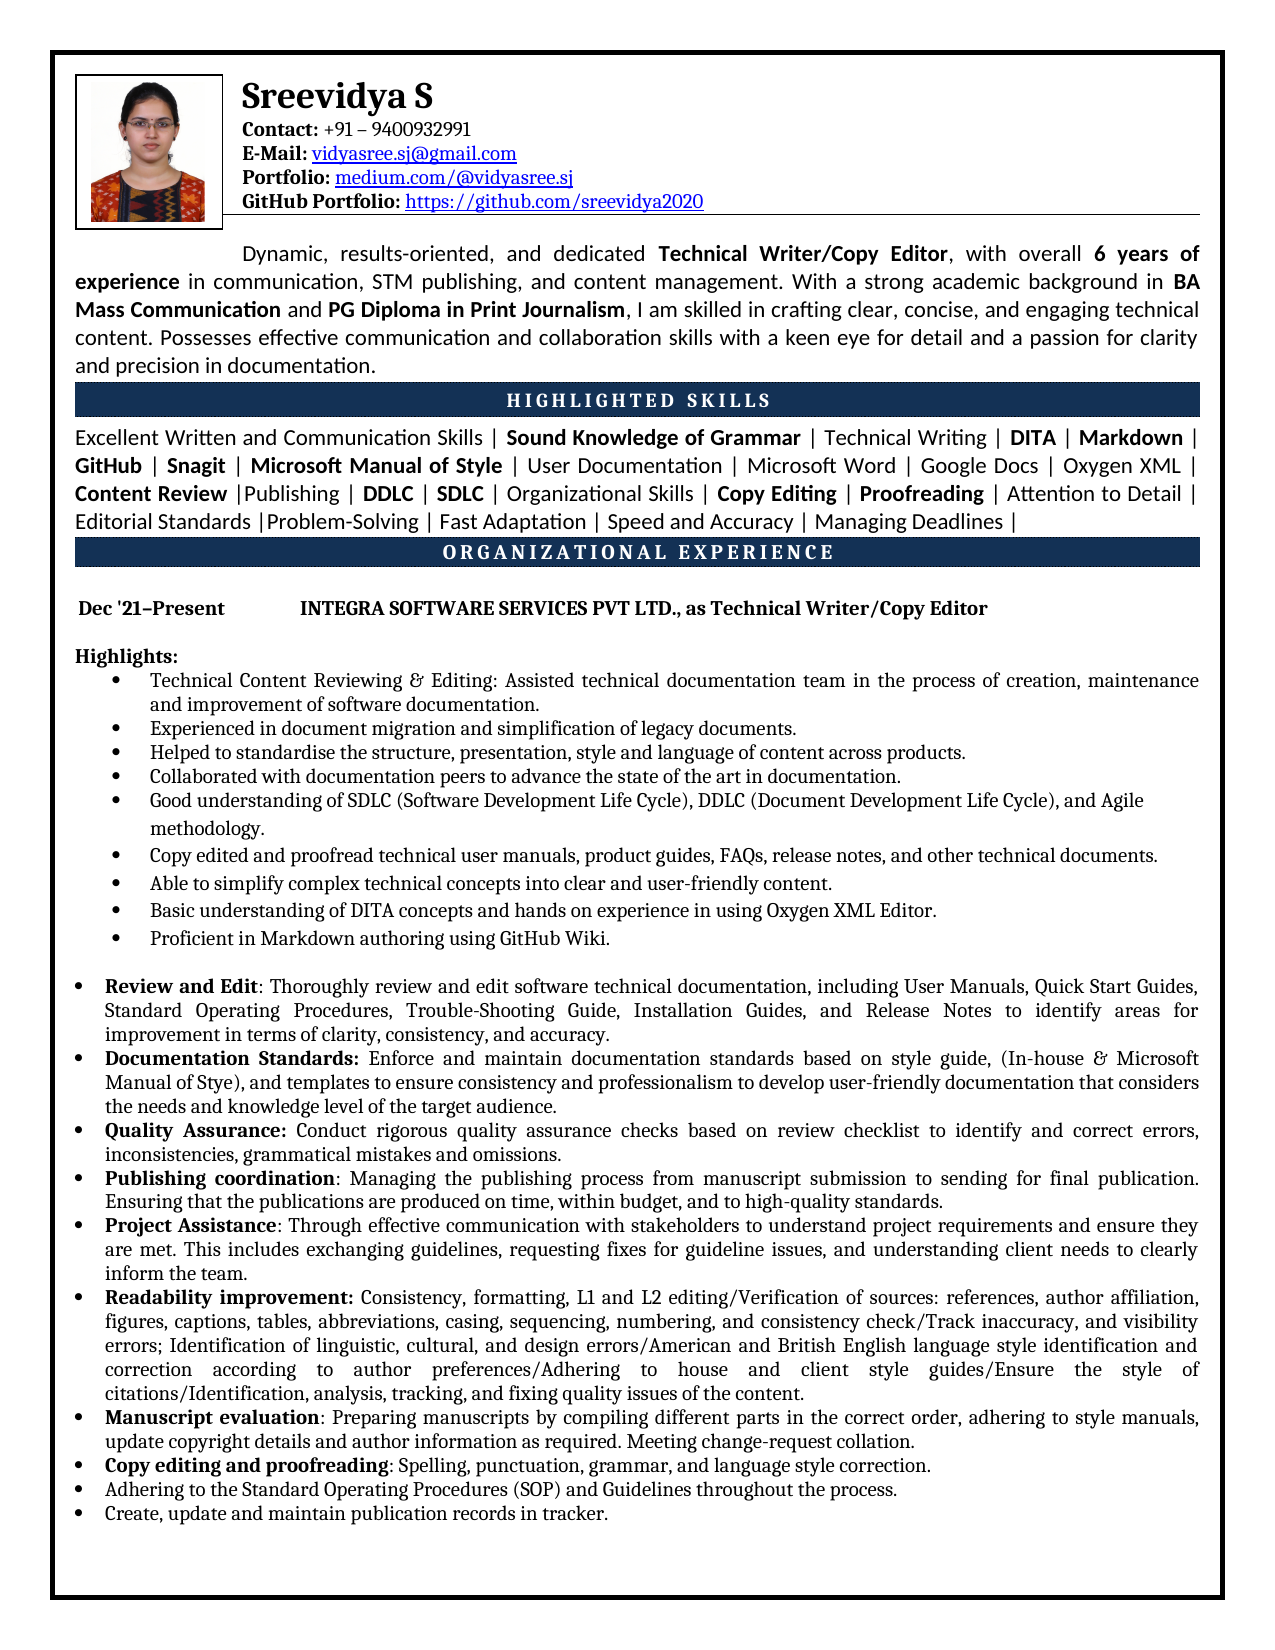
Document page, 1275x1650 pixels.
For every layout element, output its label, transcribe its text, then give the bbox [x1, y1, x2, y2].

text ORGANIZATIONAL EXPERIENCE [75, 537, 1200, 567]
list Helped to standardise the structure, presentation, style and language of content across products. [112, 741, 1200, 765]
list Project Assistance: Through effective communication with stakeholders to understand project requirements and ensure they are met. This includes exchanging guidelines, requesting fixes for guideline issues, and understanding client needs to clearly inform the team. [75, 1214, 1200, 1286]
text Dec '21–Present INTEGRA SOFTWARE SERVICES PVT LTD., as Technical Writer/Copy Editor [78, 597, 1200, 621]
text E-Mail: vidyasree.sj@gmail.com [223, 142, 1200, 166]
list Copy edited and proofread technical user manuals, product guides, FAQs, release notes, and other technical documents. [112, 844, 1200, 868]
list Experienced in document migration and simplification of legacy documents. [112, 717, 1200, 741]
text Contact: +91 – 9400932991 [223, 118, 1200, 142]
list Good understanding of SDLC (Software Development Life Cycle), DDLC (Document Development Life Cycle), and Agile methodology. [112, 789, 1200, 840]
list Proficient in Markdown authoring using GitHub Wiki. [112, 926, 1200, 950]
picture [91, 82, 205, 222]
text Sreevidya S [223, 75, 1200, 118]
list Readability improvement: Consistency, formatting, L1 and L2 editing/Verification of sources: references, author affiliation, figures, captions, tables, abbreviations, casing, sequencing, numbering, and consistency check/Track inaccuracy, and visibility errors; Identification of linguistic, cultural, and design errors/American and British English language style identification and correction according to author preferences/Adhering to house and client style guides/Ensure the style of citations/Identification, analysis, tracking, and fixing quality issues of the content. [75, 1286, 1200, 1406]
text GitHub Portfolio: https://github.com/sreevidya2020 [223, 190, 1200, 214]
text Excellent Written and Communication Skills | Sound Knowledge of Grammar | Technical Writing | DITA | Markdown | GitHub | Snagit | Microsoft Manual of Style | User Documentation | Microsoft Word | Google Docs | Oxygen XML | Content Review |Publishing | DDLC | SDLC | Organizational Skills | Copy Editing | Proofreading | Attention to Detail | Editorial Standards |Problem-Solving | Fast Adaptation | Speed and Accuracy | Managing Deadlines | [75, 423, 1200, 535]
list Documentation Standards: Enforce and maintain documentation standards based on style guide, (In-house & Microsoft Manual of Stye), and templates to ensure consistency and professionalism to develop user-friendly documentation that considers the needs and knowledge level of the target audience. [75, 1046, 1200, 1118]
list Quality Assurance: Conduct rigorous quality assurance checks based on review checklist to identify and correct errors, inconsistencies, grammatical mistakes and omissions. [75, 1118, 1200, 1166]
list Collaborated with documentation peers to advance the state of the art in documentation. [112, 765, 1200, 789]
list Publishing coordination: Managing the publishing process from manuscript submission to sending for final publication. Ensuring that the publications are produced on time, within budget, and to high-quality standards. [75, 1166, 1200, 1214]
list Review and Edit: Thoroughly review and edit software technical documentation, including User Manuals, Quick Start Guides, Standard Operating Procedures, Trouble-Shooting Guide, Installation Guides, and Release Notes to identify areas for improvement in terms of clarity, consistency, and accuracy. [75, 974, 1200, 1046]
text Portfolio: medium.com/@vidyasree.sj [223, 166, 1200, 190]
text Dynamic, results-oriented, and dedicated Technical Writer/Copy Editor, with overall 6 years of experience in communication, STM publishing, and content management. With a strong academic background in BA Mass Communication and PG Diploma in Print Journalism, I am skilled in crafting clear, concise, and engaging technical content. Possesses effective communication and collaboration skills with a keen eye for detail and a passion for clarity and precision in documentation. [75, 239, 1200, 379]
list Technical Content Reviewing & Editing: Assisted technical documentation team in the process of creation, maintenance and improvement of software documentation. [112, 669, 1200, 717]
list Basic understanding of DITA concepts and hands on experience in using Oxygen XML Editor. [112, 899, 1200, 923]
list Create, update and maintain publication records in tracker. [75, 1502, 1200, 1526]
list Copy editing and proofreading: Spelling, punctuation, grammar, and language style correction. [75, 1454, 1200, 1478]
list Manuscript evaluation: Preparing manuscripts by compiling different parts in the correct order, adhering to style manuals, update copyright details and author information as required. Meeting change-request collation. [75, 1406, 1200, 1454]
list Adhering to the Standard Operating Procedures (SOP) and Guidelines throughout the process. [75, 1478, 1200, 1502]
text highlighted skills [75, 382, 1200, 417]
list Able to simplify complex technical concepts into clear and user-friendly content. [112, 871, 1200, 895]
text Highlights: [75, 645, 1200, 669]
